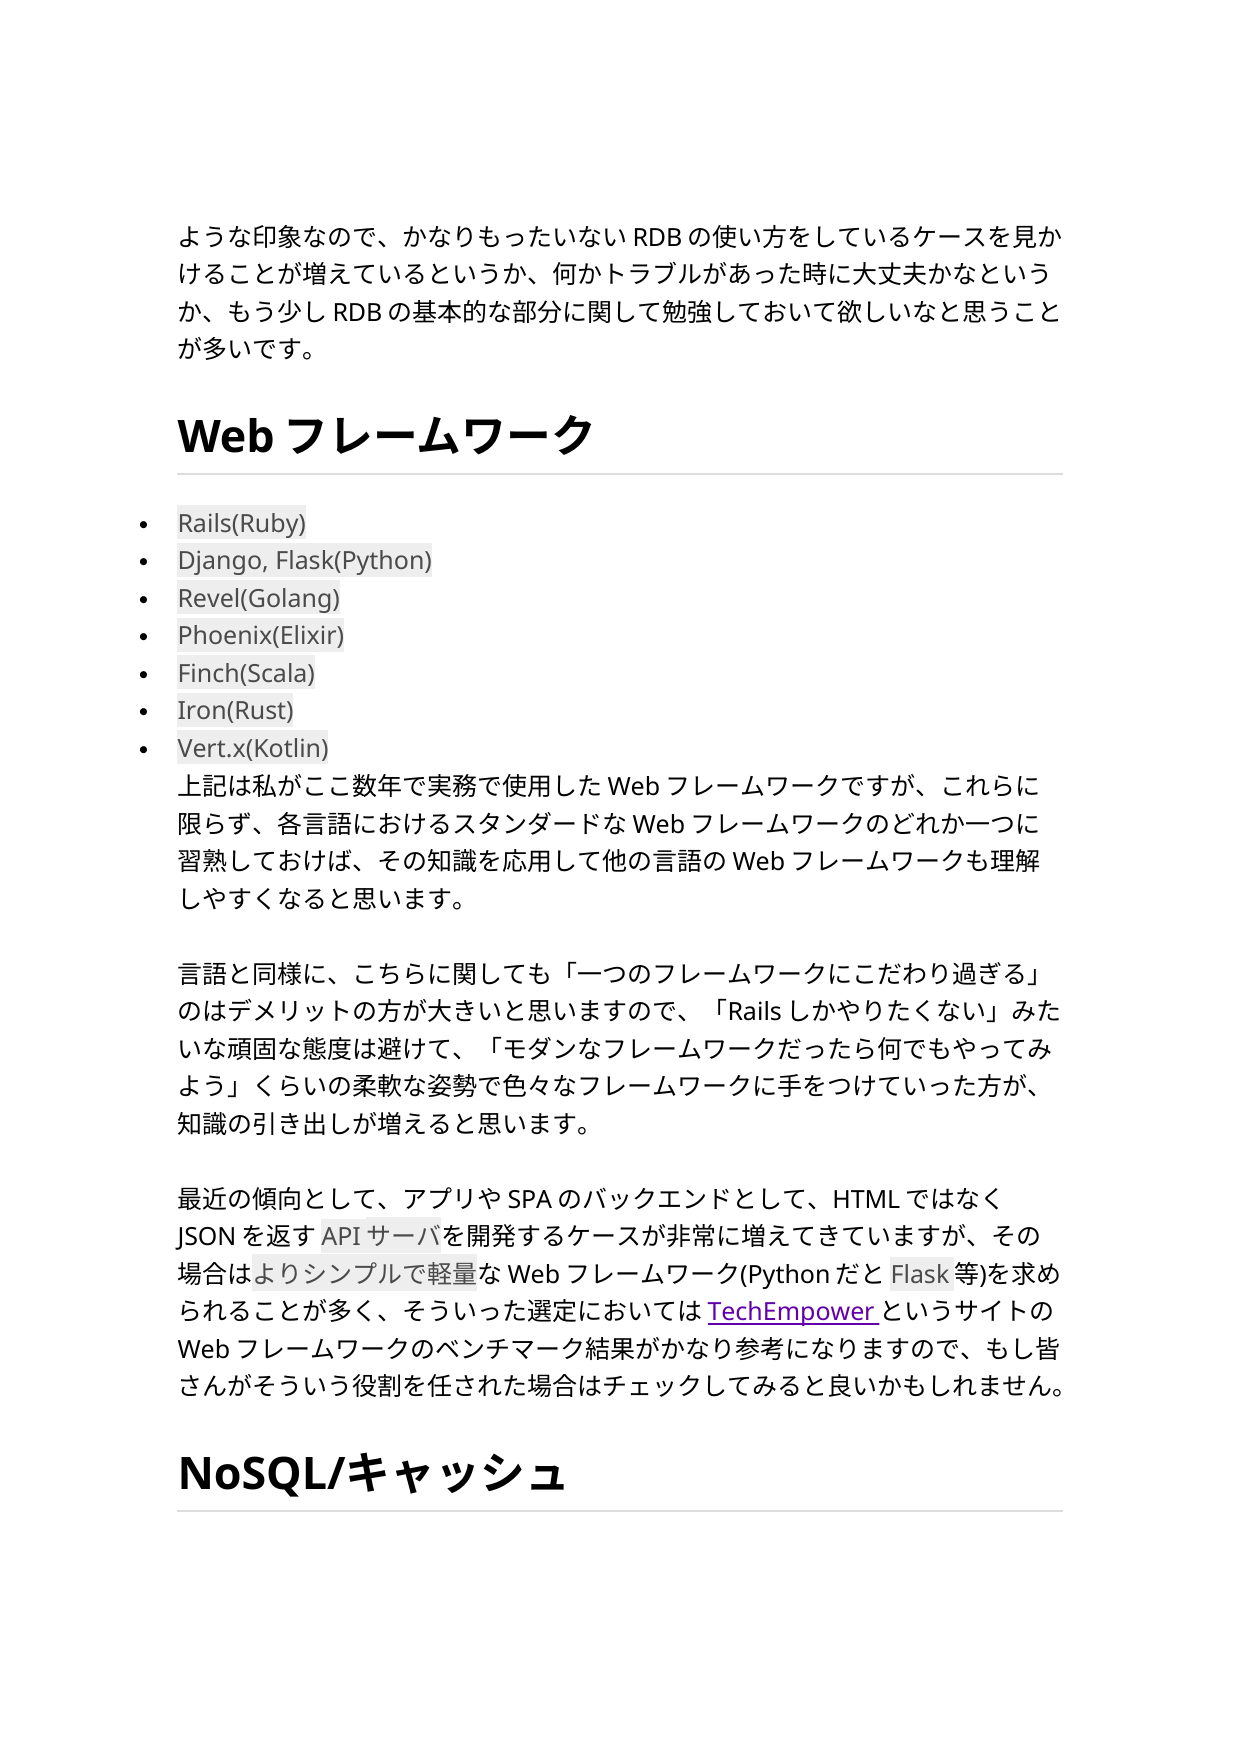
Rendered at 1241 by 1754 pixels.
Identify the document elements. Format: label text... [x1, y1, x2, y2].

text 最近の傾向として、アプリやSPAのバックエンドとして、HTMLではなくJSONを返すAPIサーバを開発するケースが非常に増えてきていますが、その場合はよりシンプルで軽量なWebフレームワーク(PythonだとFlask等)を求められることが多く、そういった選定においてはTechEmpowerというサイトのWebフレームワークのベンチマーク結果がかなり参考になりますので、もし皆さんがそういう役割を任された場合はチェックしてみると良いかもしれません。 [177, 1179, 1063, 1404]
list Revel(Golang) [140, 579, 1063, 616]
list Phoenix(Elixir) [140, 616, 1063, 654]
text NoSQL/キャッシュ [177, 1433, 1063, 1510]
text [177, 217, 1063, 367]
text Webフレームワーク [177, 396, 1063, 473]
text 上記は私がここ数年で実務で使用したWebフレームワークですが、これらに限らず、各言語におけるスタンダードなWebフレームワークのどれか一つに習熟しておけば、その知識を応用して他の言語のWebフレームワークも理解しやすくなると思います。 [177, 766, 1063, 916]
list Rails(Ruby) [140, 504, 1063, 541]
list Finch(Scala) [140, 654, 1063, 691]
list Vert.x(Kotlin) [140, 729, 1063, 766]
list Iron(Rust) [140, 691, 1063, 729]
list Django, Flask(Python) [140, 541, 1063, 579]
text 言語と同様に、こちらに関しても「一つのフレームワークにこだわり過ぎる」のはデメリットの方が大きいと思いますので、「Railsしかやりたくない」みたいな頑固な態度は避けて、「モダンなフレームワークだったら何でもやってみよう」くらいの柔軟な姿勢で色々なフレームワークに手をつけていった方が、知識の引き出しが増えると思います。 [177, 954, 1063, 1141]
